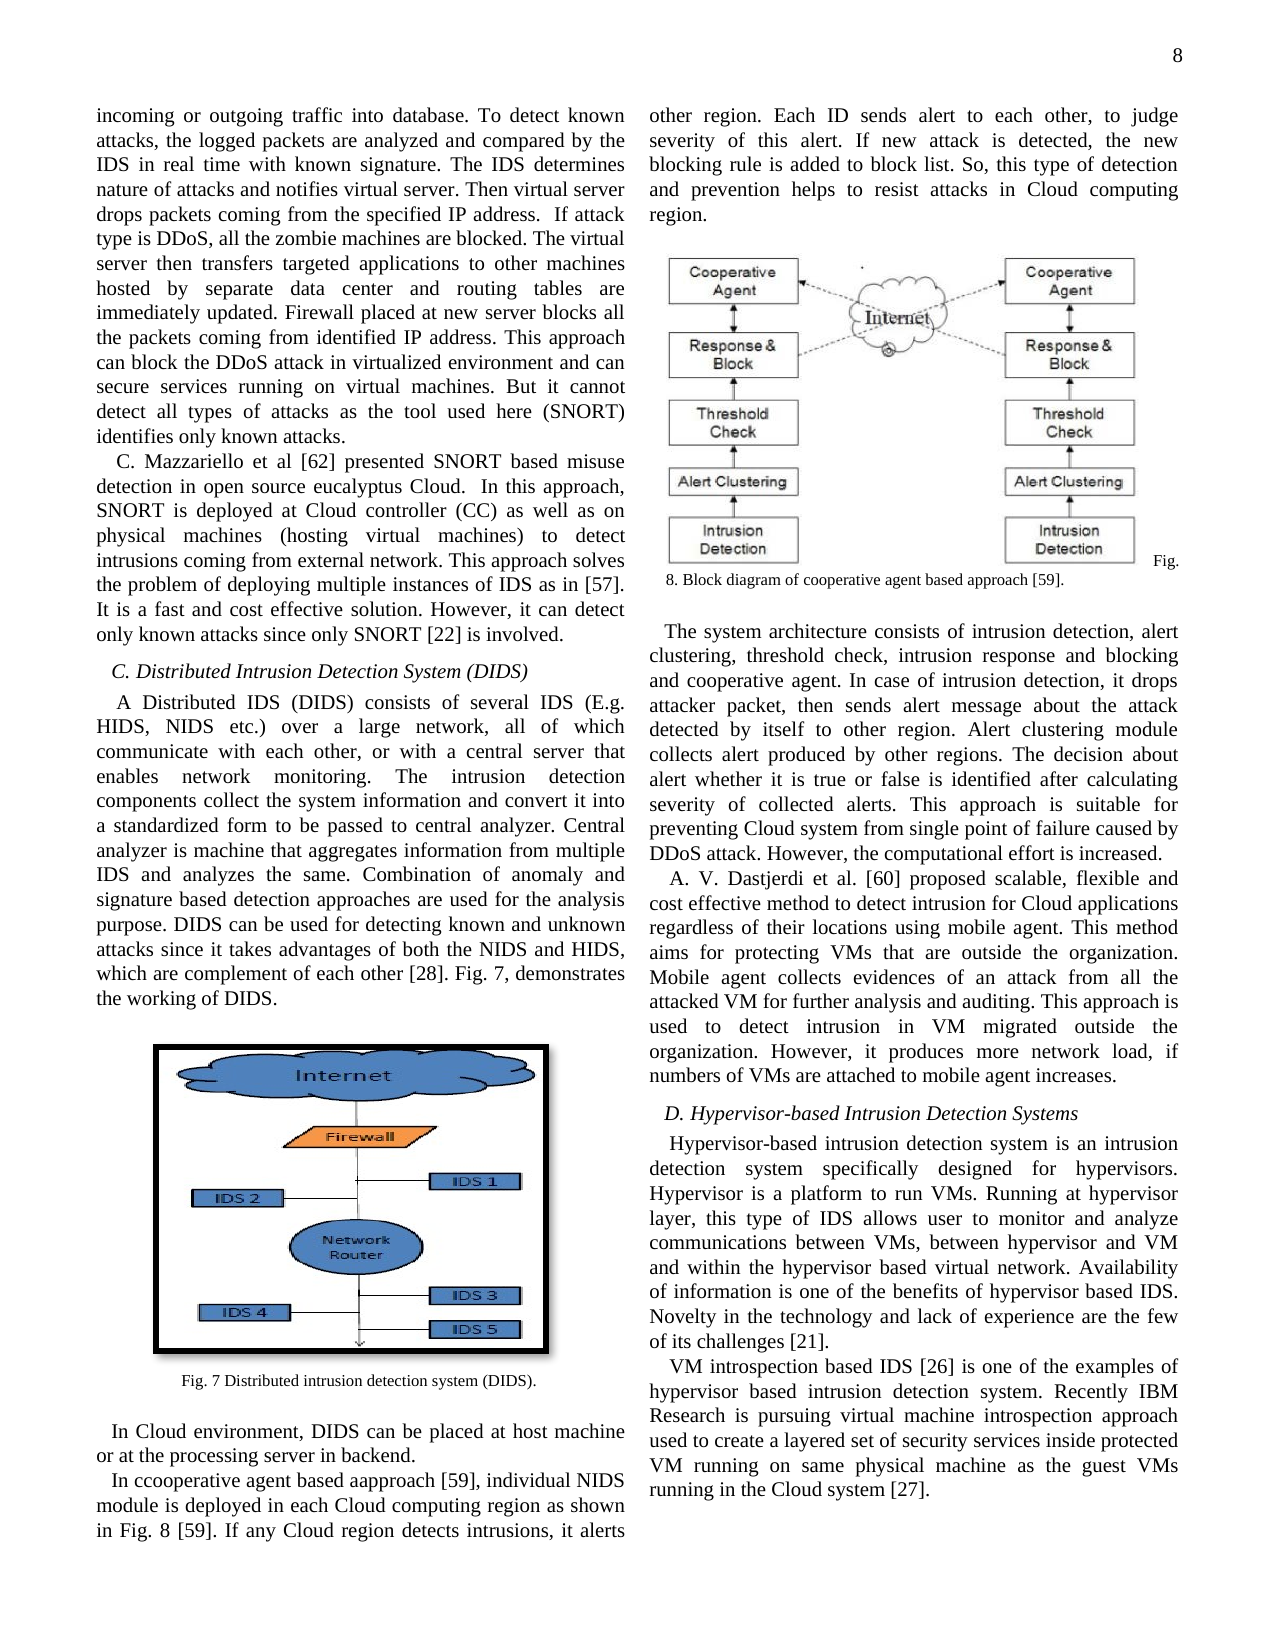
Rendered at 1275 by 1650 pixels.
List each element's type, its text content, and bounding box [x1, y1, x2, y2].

text A Distributed IDS (DIDS) consists of several IDS (E.g. HIDS, NIDS etc.) over a large network, all of which communicate with each other, or with a central server that enables network monitoring. The intrusion detection components collect the system information and convert it into a standardized form to be passed to central analyzer. Central analyzer is machine that aggregates information from multiple IDS and analyzes the same. Combination of anomaly and signature based detection approaches are used for the analysis purpose. DIDS can be used for detecting known and unknown attacks since it takes advantages of both the NIDS and HIDS, which are complement of each other [28]. Fig. 7, demonstrates the working of DIDS. [96, 689, 626, 1010]
picture [159, 1050, 543, 1348]
text In ccooperative agent based aapproach [59], individual NIDS module is deployed in each Cloud computing region as shown in Fig. 8 [59]. If any Cloud region detects intrusions, it alerts other region. Each ID sends alert to each other, to judge severity of this alert. If new attack is detected, the new blocking rule is added to block list. So, this type of detection and prevention helps to resist attacks in Cloud computing region. [96, 1468, 626, 1542]
subtitle D. Hypervisor-based Intrusion Detection Systems [664, 1101, 1169, 1125]
text In ccooperative agent based aapproach [59], individual NIDS module is deployed in each Cloud computing region as shown in Fig. 8 [59]. If any Cloud region detects intrusions, it alerts other region. Each ID sends alert to each other, to judge severity of this alert. If new attack is detected, the new blocking rule is added to block list. So, this type of detection and prevention helps to resist attacks in Cloud computing region. [649, 103, 1179, 226]
text The system architecture consists of intrusion detection, alert clustering, threshold check, intrusion response and blocking and cooperative agent. In case of intrusion detection, it drops attacker packet, then sends alert message about the attack detected by itself to other region. Alert clustering module collects alert produced by other regions. The decision about alert whether it is true or false is identified after calculating severity of collected alerts. This approach is suitable for preventing Cloud system from single point of failure caused by DDoS attack. However, the computational effort is increased. [649, 619, 1179, 865]
text A. V. Dastjerdi et al. [60] proposed scalable, flexible and cost effective method to detect intrusion for Cloud applications regardless of their locations using mobile agent. This method aims for protecting VMs that are outside the organization. Mobile agent collects evidences of an attack from all the attacked VM for further analysis and auditing. This approach is used to detect intrusion in VM migrated outside the organization. However, it produces more network load, if numbers of VMs are attached to mobile agent increases. [649, 866, 1179, 1087]
text VM introspection based IDS [26] is one of the examples of hypervisor based intrusion detection system. Recently IBM Research is pursuing virtual machine introspection approach used to create a layered set of security services inside protected VM running on same physical machine as the guest VMs running in the Cloud system [27]. [649, 1354, 1179, 1501]
subtitle C. Distributed Intrusion Detection System (DIDS) [111, 659, 616, 683]
text In Cloud environment, DIDS can be placed at host machine or at the processing server in backend. [96, 1418, 626, 1467]
text C. Mazzariello et al [62] presented SNORT based misuse detection in open source eucalyptus Cloud. In this approach, SNORT is deployed at Cloud controller (CC) as well as on physical machines (hosting virtual machines) to detect intrusions coming from external network. This approach solves the problem of deploying multiple instances of IDS as in [57]. It is a fast and cost effective solution. However, it can detect only known attacks since only SNORT [22] is involved. [96, 449, 626, 646]
text Hypervisor-based intrusion detection system is an intrusion detection system specifically designed for hypervisors. Hypervisor is a platform to run VMs. Running at hypervisor layer, this type of IDS allows user to monitor and analyze communications between VMs, between hypervisor and VM and within the hypervisor based virtual network. Availability of information is one of the benefits of hypervisor based IDS. Novelty in the technology and lack of experience are the few of its challenges [21]. [649, 1131, 1179, 1353]
text Fig. 7 Distributed intrusion detection system (DIDS). [97, 1371, 620, 1390]
picture [666, 253, 1139, 566]
